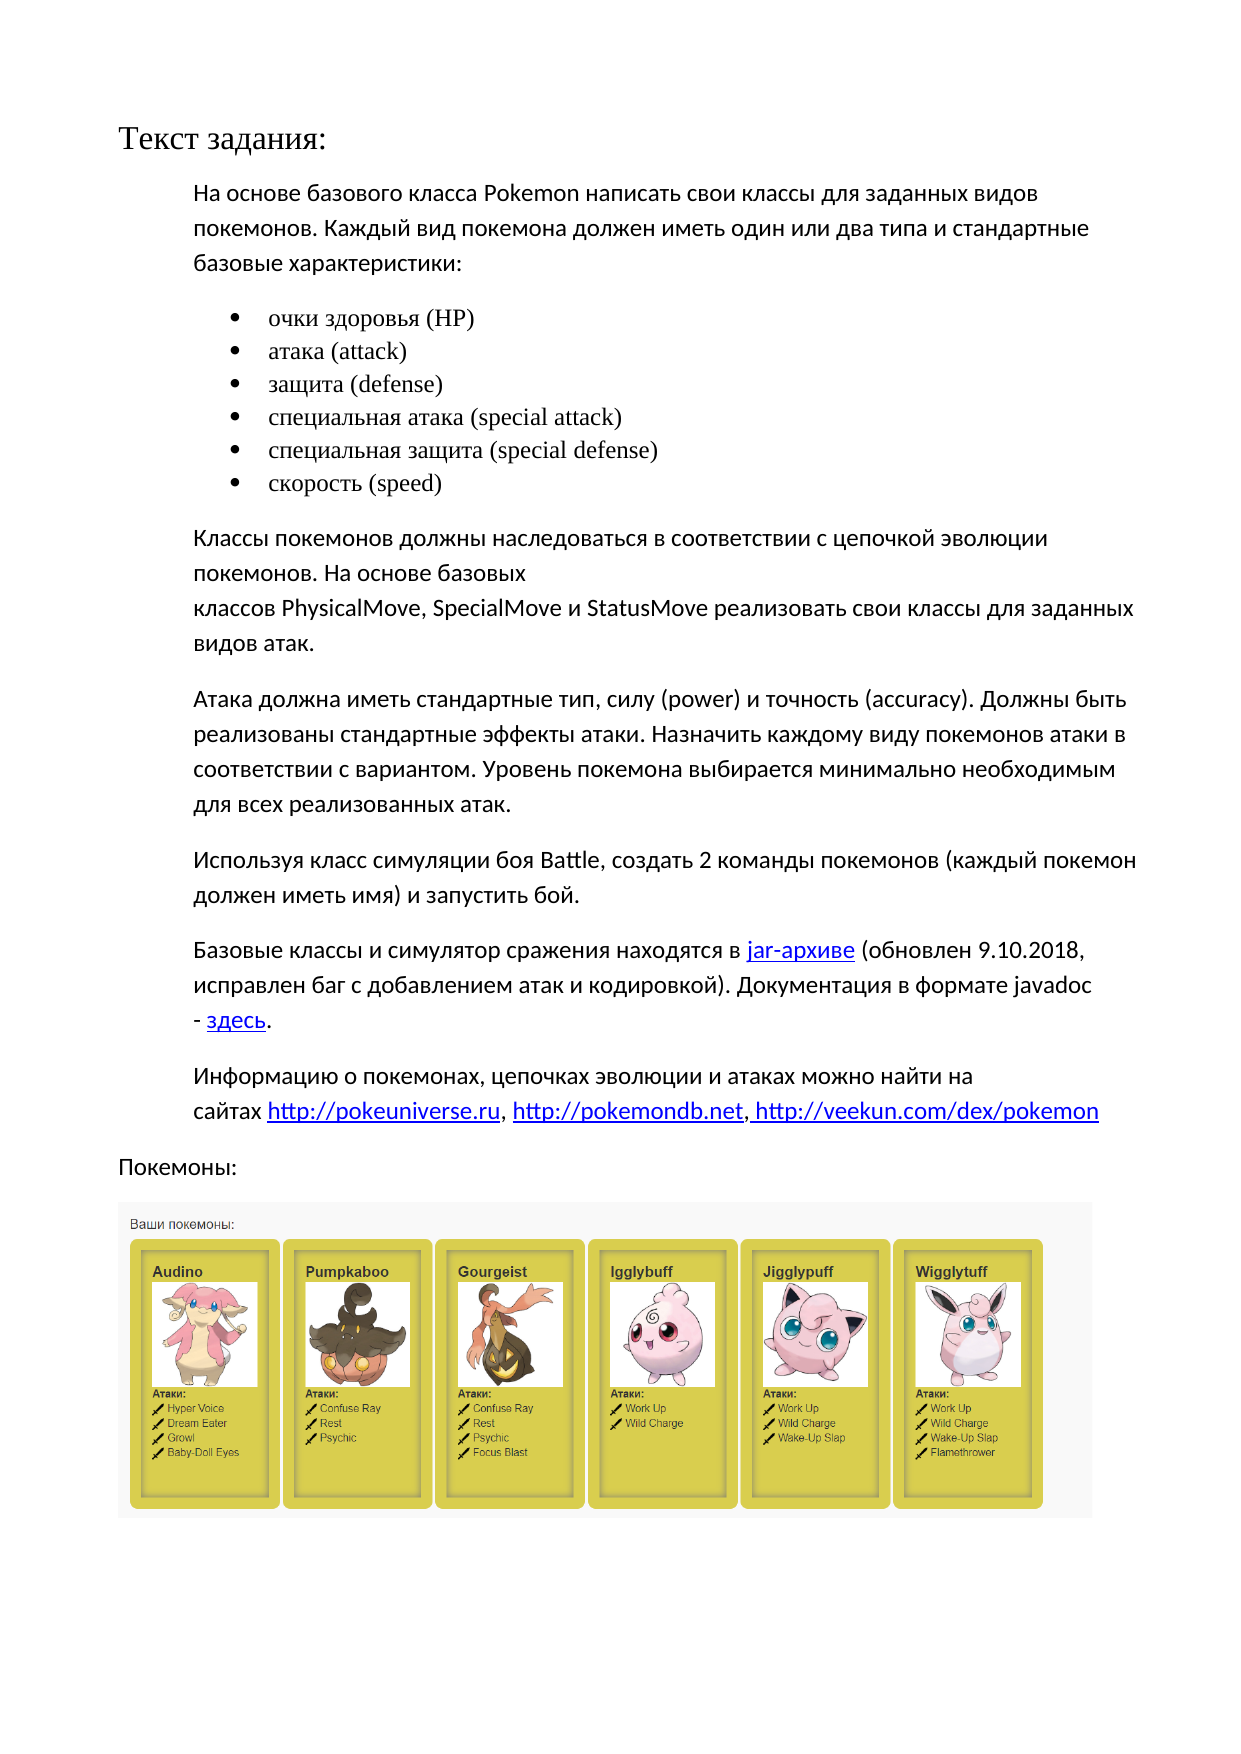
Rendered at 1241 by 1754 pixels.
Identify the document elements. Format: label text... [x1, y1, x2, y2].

list специальная атака (special attack) [231, 402, 1152, 431]
text Используя класс симуляции боя Battle, создать 2 команды покемонов (каждый покемон должен иметь имя) и запустить бой. [193, 844, 1152, 909]
text Информацию о покемонах, цепочках эволюции и атаках можно найти на сайтах http://pokeuniverse.ru, http://pokemondb.net, http://veekun.com/dex/pokemon [193, 1060, 1152, 1126]
text Базовые классы и симулятор сражения находятся в jar-архиве (обновлен 9.10.2018, исправлен баг с добавлением атак и кодировкой). Документация в формате javadoc - здесь. [193, 934, 1152, 1035]
text Классы покемонов должны наследоваться в соответствии с цепочкой эволюции покемонов. На основе базовых классов PhysicalMove, SpecialMove и StatusMove реализовать свои классы для заданных видов атак. [193, 522, 1152, 658]
list очки здоровья (HP) [231, 303, 1152, 332]
list специальная защита (special defense) [231, 435, 1152, 464]
list атака (attack) [231, 336, 1152, 365]
text Текст задания: [118, 118, 1152, 156]
list защита (defense) [231, 369, 1152, 398]
text На основе базового класса Pokemon написать свои классы для заданных видов покемонов. Каждый вид покемона должен иметь один или два типа и стандартные базовые характеристики: [193, 177, 1152, 278]
picture [118, 1202, 1093, 1518]
text Покемоны: [118, 1151, 1152, 1182]
list скорость (speed) [231, 468, 1152, 497]
text Атака должна иметь стандартные тип, силу (power) и точность (accuracy). Должны быть реализованы стандартные эффекты атаки. Назначить каждому виду покемонов атаки в соответствии с вариантом. Уровень покемона выбирается минимально необходимым для всех реализованных атак. [193, 683, 1152, 818]
